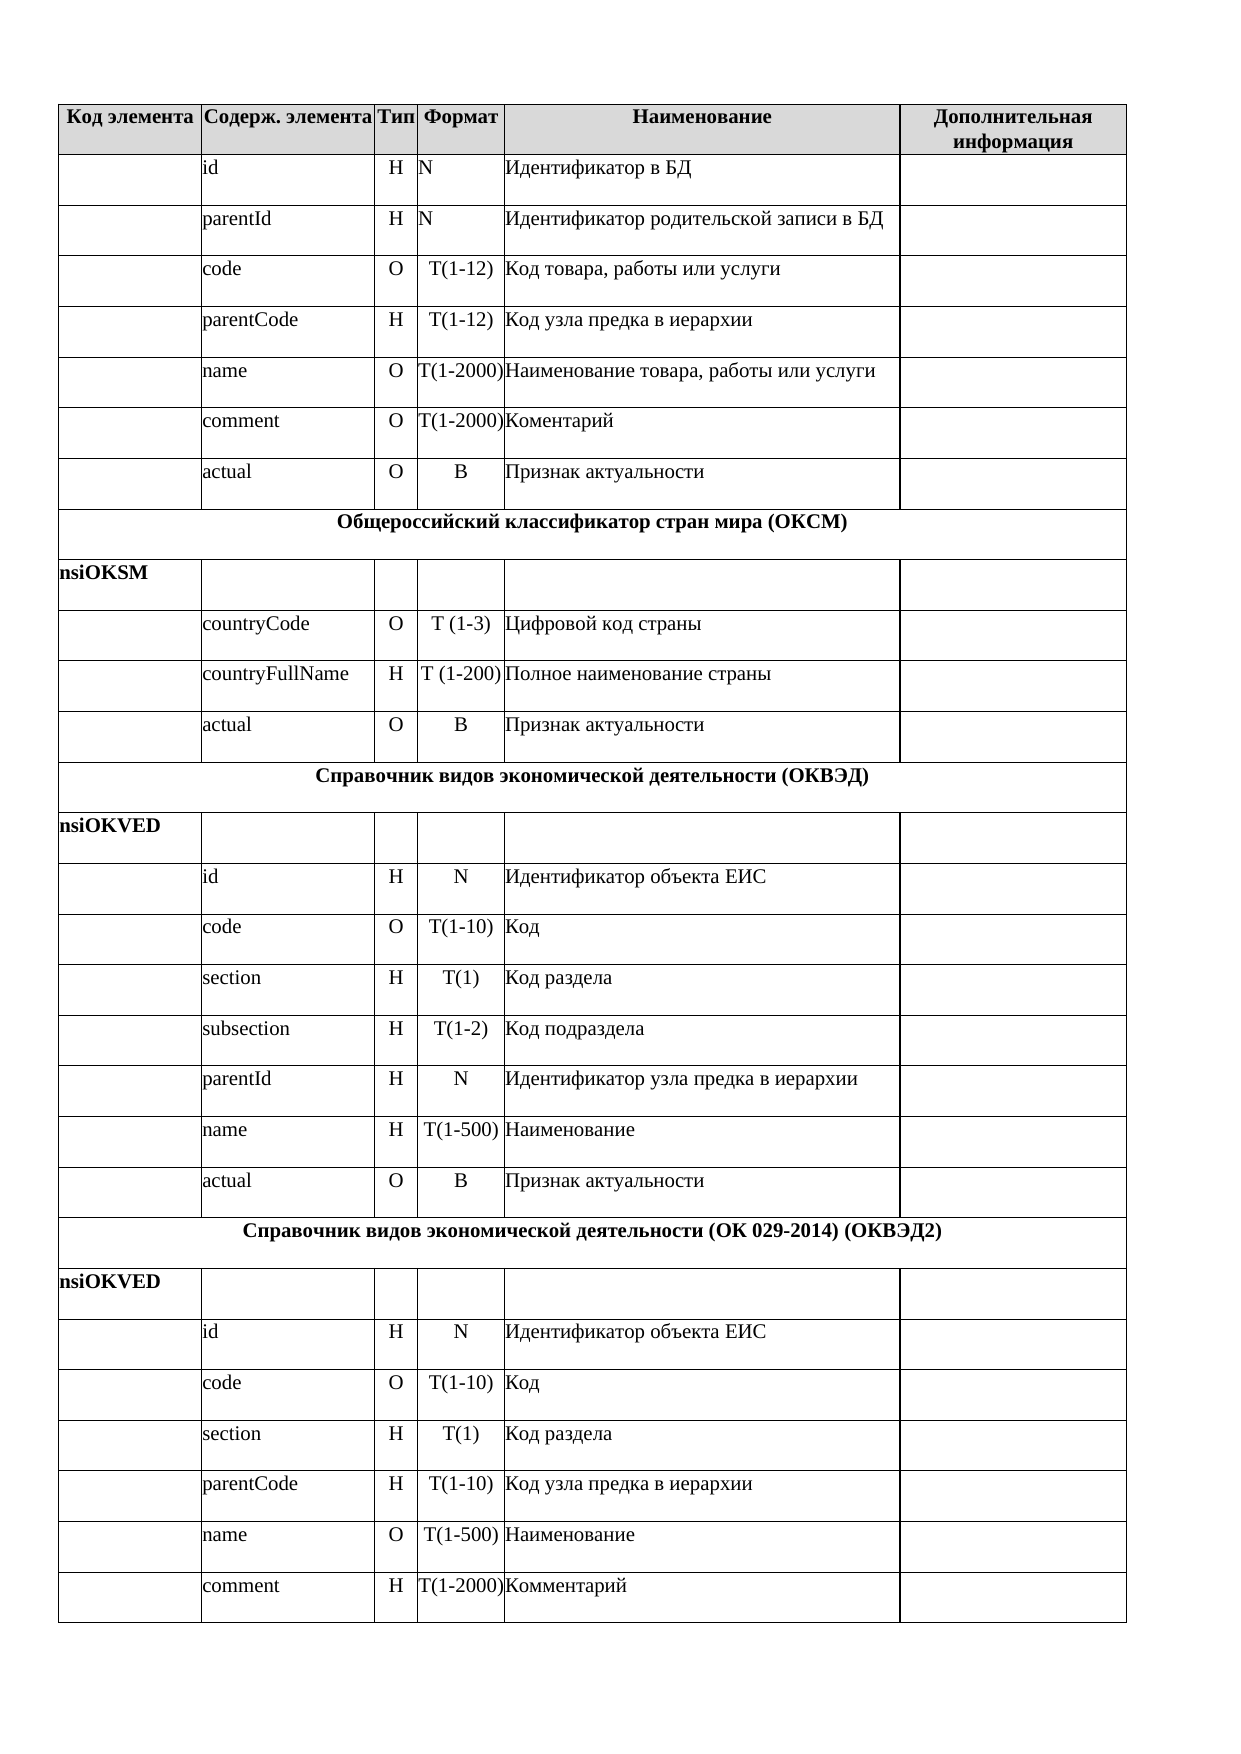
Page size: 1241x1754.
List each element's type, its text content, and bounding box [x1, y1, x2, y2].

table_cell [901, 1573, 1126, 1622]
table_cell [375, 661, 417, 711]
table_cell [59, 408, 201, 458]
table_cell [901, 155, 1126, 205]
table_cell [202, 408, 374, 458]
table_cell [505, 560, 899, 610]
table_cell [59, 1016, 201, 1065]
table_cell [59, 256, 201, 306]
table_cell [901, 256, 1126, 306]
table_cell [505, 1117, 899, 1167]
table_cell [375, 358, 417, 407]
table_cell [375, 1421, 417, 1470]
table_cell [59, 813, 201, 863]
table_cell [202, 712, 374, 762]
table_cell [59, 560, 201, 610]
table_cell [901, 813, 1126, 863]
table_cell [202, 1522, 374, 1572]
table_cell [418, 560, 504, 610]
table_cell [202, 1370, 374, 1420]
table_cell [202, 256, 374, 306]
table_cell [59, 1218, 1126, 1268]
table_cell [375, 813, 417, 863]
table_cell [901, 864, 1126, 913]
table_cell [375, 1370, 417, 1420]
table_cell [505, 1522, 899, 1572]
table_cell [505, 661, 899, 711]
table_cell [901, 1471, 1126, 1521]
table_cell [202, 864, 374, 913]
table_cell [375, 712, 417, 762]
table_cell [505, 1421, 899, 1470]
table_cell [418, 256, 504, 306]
table_header Код элемента [59, 105, 201, 154]
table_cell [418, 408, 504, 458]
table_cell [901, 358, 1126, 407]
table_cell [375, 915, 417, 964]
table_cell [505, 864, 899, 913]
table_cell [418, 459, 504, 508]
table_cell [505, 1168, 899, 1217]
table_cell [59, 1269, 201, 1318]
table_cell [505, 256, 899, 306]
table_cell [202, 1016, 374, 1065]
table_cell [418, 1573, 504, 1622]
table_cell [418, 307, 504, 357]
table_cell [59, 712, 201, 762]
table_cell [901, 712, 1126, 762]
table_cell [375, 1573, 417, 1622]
table_header Дополнительная информация [901, 105, 1126, 154]
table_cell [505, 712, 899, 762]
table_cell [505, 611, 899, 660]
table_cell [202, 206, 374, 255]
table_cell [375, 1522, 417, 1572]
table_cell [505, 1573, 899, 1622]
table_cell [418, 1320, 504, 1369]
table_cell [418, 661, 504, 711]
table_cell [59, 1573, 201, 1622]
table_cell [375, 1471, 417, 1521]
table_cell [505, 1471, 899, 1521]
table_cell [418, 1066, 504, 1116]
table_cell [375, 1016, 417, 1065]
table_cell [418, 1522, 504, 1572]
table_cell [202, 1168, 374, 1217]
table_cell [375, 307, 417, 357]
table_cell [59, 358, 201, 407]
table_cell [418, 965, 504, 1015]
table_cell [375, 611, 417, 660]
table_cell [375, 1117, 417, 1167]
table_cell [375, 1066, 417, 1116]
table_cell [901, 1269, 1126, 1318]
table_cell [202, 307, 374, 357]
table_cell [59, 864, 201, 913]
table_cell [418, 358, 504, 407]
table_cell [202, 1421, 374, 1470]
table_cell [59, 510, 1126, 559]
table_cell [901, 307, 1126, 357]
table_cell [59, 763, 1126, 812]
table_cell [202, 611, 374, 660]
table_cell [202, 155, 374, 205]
table_header Формат [418, 105, 504, 154]
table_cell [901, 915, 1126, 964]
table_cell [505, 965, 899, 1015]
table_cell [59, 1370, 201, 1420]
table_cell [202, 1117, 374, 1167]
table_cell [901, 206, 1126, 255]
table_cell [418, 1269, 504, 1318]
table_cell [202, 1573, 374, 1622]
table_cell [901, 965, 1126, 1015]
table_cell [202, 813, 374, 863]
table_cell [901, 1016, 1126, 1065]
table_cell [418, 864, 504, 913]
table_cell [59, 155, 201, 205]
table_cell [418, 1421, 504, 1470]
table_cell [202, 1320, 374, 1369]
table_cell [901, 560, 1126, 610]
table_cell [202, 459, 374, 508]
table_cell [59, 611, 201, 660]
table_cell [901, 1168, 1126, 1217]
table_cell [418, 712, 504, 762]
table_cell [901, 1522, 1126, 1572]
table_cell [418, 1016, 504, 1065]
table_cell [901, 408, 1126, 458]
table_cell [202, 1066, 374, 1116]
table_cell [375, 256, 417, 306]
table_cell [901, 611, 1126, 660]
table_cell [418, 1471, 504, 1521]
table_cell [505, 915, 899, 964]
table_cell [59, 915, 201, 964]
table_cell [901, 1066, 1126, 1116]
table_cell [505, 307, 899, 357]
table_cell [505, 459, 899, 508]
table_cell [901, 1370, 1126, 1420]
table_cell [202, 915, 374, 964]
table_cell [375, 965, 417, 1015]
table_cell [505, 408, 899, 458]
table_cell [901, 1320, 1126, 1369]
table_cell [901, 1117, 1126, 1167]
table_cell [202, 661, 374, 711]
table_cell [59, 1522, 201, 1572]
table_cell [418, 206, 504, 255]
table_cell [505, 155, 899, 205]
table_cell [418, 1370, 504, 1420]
table_header Наименование [505, 105, 899, 154]
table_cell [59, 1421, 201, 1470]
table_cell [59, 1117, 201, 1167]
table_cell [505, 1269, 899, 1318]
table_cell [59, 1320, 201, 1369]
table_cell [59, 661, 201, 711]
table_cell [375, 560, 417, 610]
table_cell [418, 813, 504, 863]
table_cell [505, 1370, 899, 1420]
table_header Тип [375, 105, 417, 154]
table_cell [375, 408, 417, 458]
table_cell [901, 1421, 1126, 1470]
table_header Содерж. элемента [202, 105, 374, 154]
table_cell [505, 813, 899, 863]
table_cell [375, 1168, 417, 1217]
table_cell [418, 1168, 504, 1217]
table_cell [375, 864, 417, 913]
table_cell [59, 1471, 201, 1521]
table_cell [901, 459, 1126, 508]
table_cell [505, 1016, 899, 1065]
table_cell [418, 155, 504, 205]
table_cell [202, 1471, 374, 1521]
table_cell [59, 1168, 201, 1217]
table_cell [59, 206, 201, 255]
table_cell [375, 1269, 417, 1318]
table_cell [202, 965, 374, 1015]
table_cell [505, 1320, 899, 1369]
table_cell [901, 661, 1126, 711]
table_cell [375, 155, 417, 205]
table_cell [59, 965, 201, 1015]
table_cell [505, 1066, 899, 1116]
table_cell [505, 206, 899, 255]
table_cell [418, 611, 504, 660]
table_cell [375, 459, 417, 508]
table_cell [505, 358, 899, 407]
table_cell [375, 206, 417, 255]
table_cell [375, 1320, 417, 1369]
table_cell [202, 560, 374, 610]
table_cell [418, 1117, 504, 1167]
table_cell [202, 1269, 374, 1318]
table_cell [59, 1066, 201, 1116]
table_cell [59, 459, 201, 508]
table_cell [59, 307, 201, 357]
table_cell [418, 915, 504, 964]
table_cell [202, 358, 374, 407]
